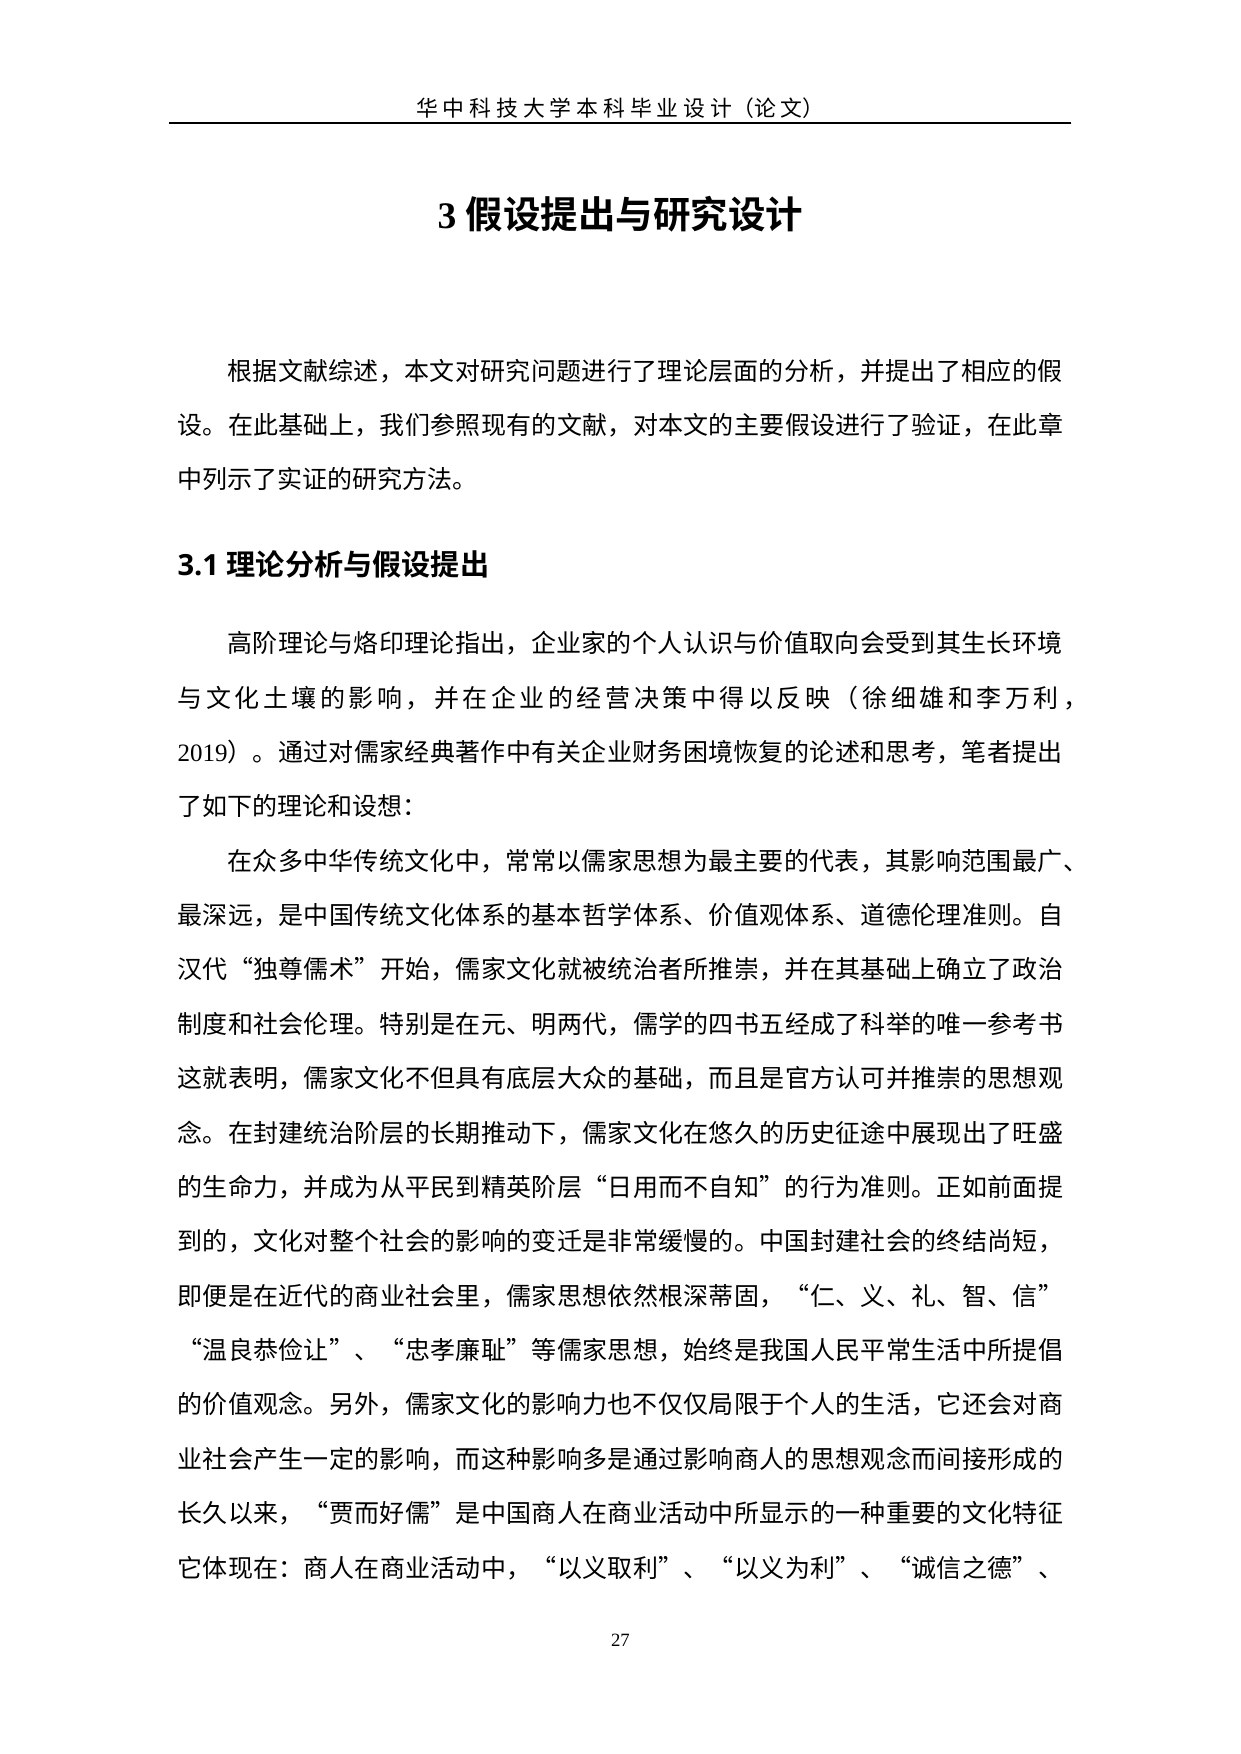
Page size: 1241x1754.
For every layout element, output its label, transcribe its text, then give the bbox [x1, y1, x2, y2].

subtitle 3.1 理论分析与假设提出 [177, 541, 1063, 584]
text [177, 841, 1063, 1584]
text 高阶理论与烙印理论指出，企业家的个人认识与价值取向会受到其生长环境与文化土壤的影响，并在企业的经营决策中得以反映（徐细雄和李万利，2019）。通过对儒家经典著作中有关企业财务困境恢复的论述和思考，笔者提出了如下的理论和设想： [177, 624, 1063, 823]
text 根据文献综述，本文对研究问题进行了理论层面的分析，并提出了相应的假设。在此基础上，我们参照现有的文献，对本文的主要假设进行了验证，在此章中列示了实证的研究方法。 [177, 351, 1063, 496]
subtitle 3 假设提出与研究设计 [177, 185, 1063, 239]
